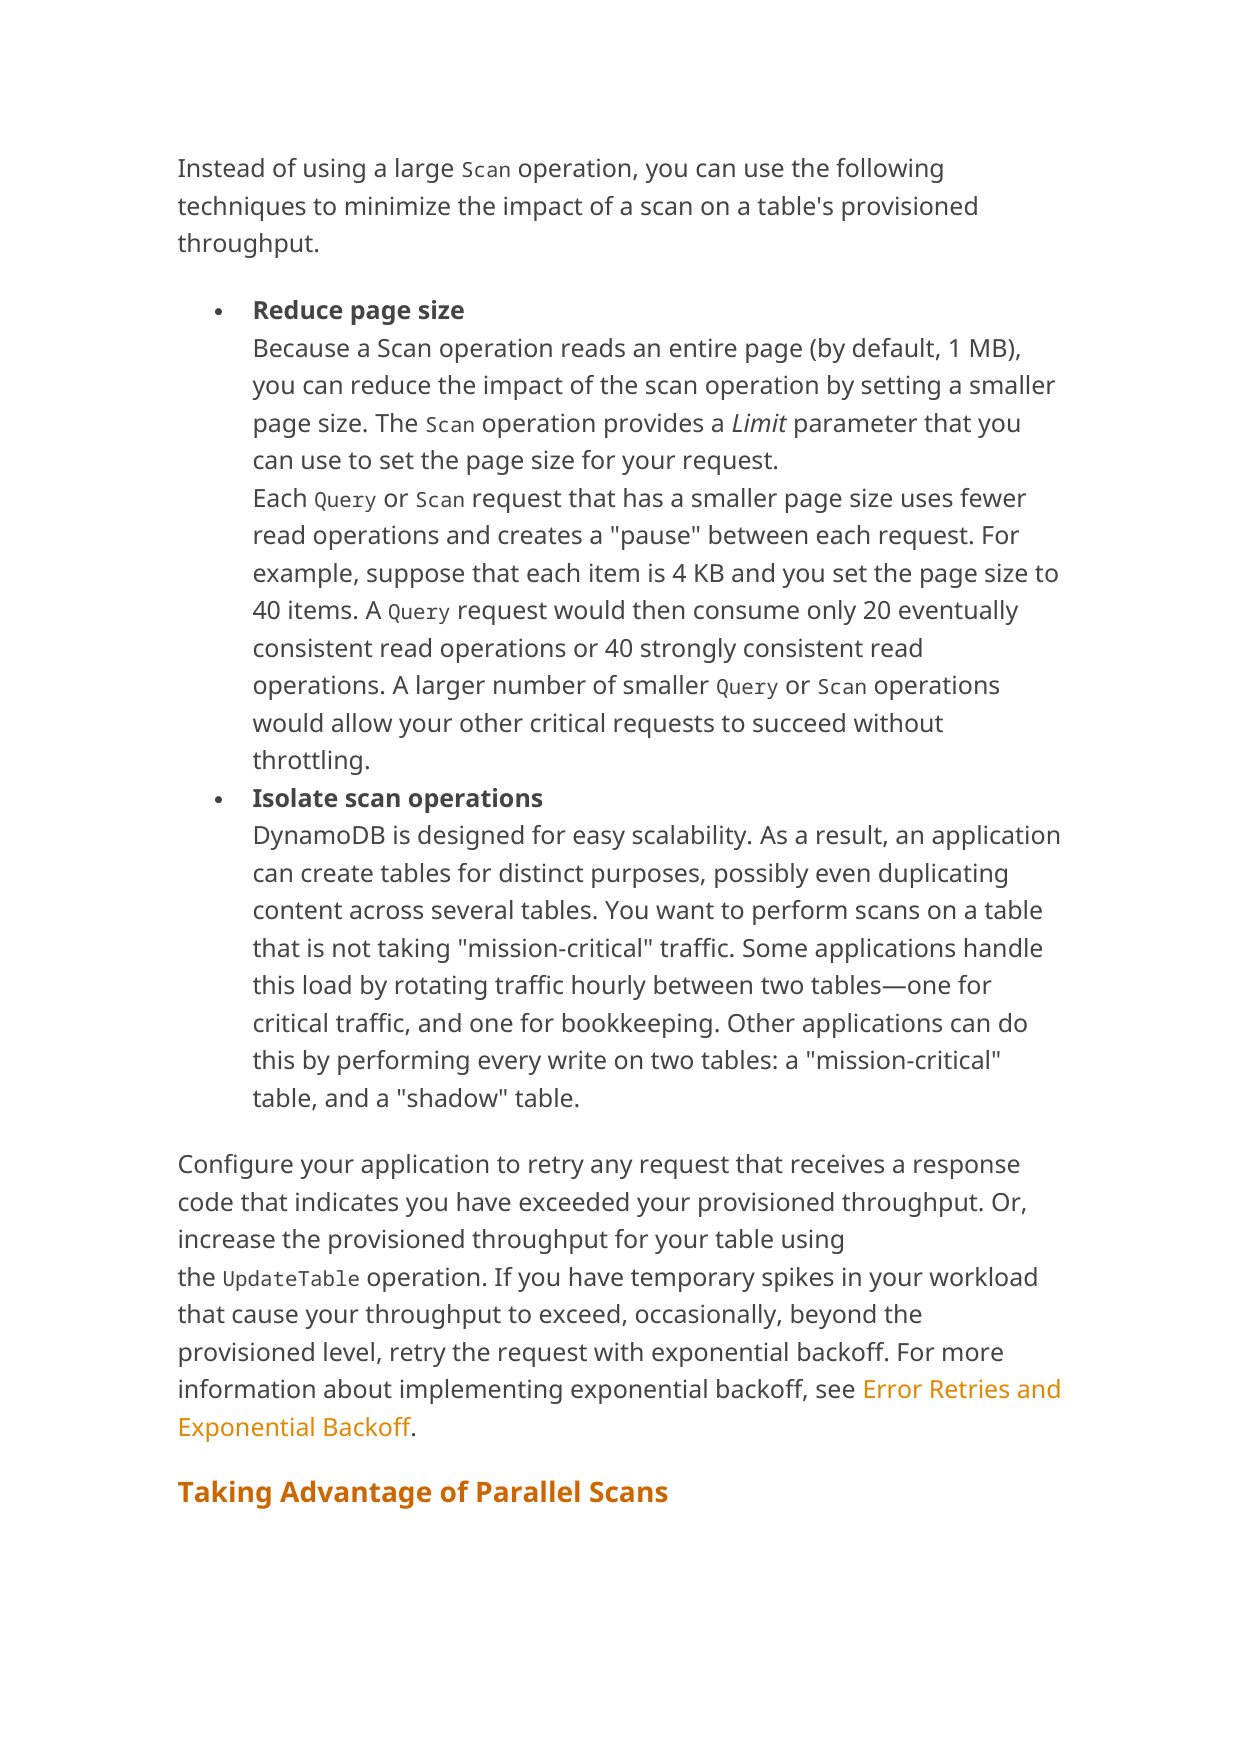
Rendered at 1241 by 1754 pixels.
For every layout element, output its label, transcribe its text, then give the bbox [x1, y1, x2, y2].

text Instead of using a large Scan operation, you can use the following techniques to minimize the impact of a scan on a table's provisioned throughput. [177, 148, 1063, 260]
text Because a Scan operation reads an entire page (by default, 1 MB), you can reduce the impact of the scan operation by setting a smaller page size. The Scan operation provides a Limit parameter that you can use to set the page size for your request. Each Query or Scan request that has a smaller page size uses fewer read operations and creates a "pause" between each request. For example, suppose that each item is 4 KB and you set the page size to 40 items. A Query request would then consume only 20 eventually consistent read operations or 40 strongly consistent read operations. A larger number of smaller Query or Scan operations would allow your other critical requests to succeed without throttling. [252, 327, 1063, 777]
text Taking Advantage of Parallel Scans [177, 1473, 1063, 1511]
list Reduce page size [215, 289, 1063, 327]
text DynamoDB is designed for easy scalability. As a result, an application can create tables for distinct purposes, possibly even duplicating content across several tables. You want to perform scans on a table that is not taking "mission-critical" traffic. Some applications handle this load by rotating traffic hourly between two tables—one for critical traffic, and one for bookkeeping. Other applications can do this by performing every write on two tables: a "mission-critical" table, and a "shadow" table. [252, 814, 1063, 1114]
text Configure your application to retry any request that receives a response code that indicates you have exceeded your provisioned throughput. Or, increase the provisioned throughput for your table using the UpdateTable operation. If you have temporary spikes in your workload that cause your throughput to exceed, occasionally, beyond the provisioned level, retry the request with exponential backoff. For more information about implementing exponential backoff, see Error Retries and Exponential Backoff. [177, 1143, 1063, 1443]
list Isolate scan operations [215, 777, 1063, 814]
